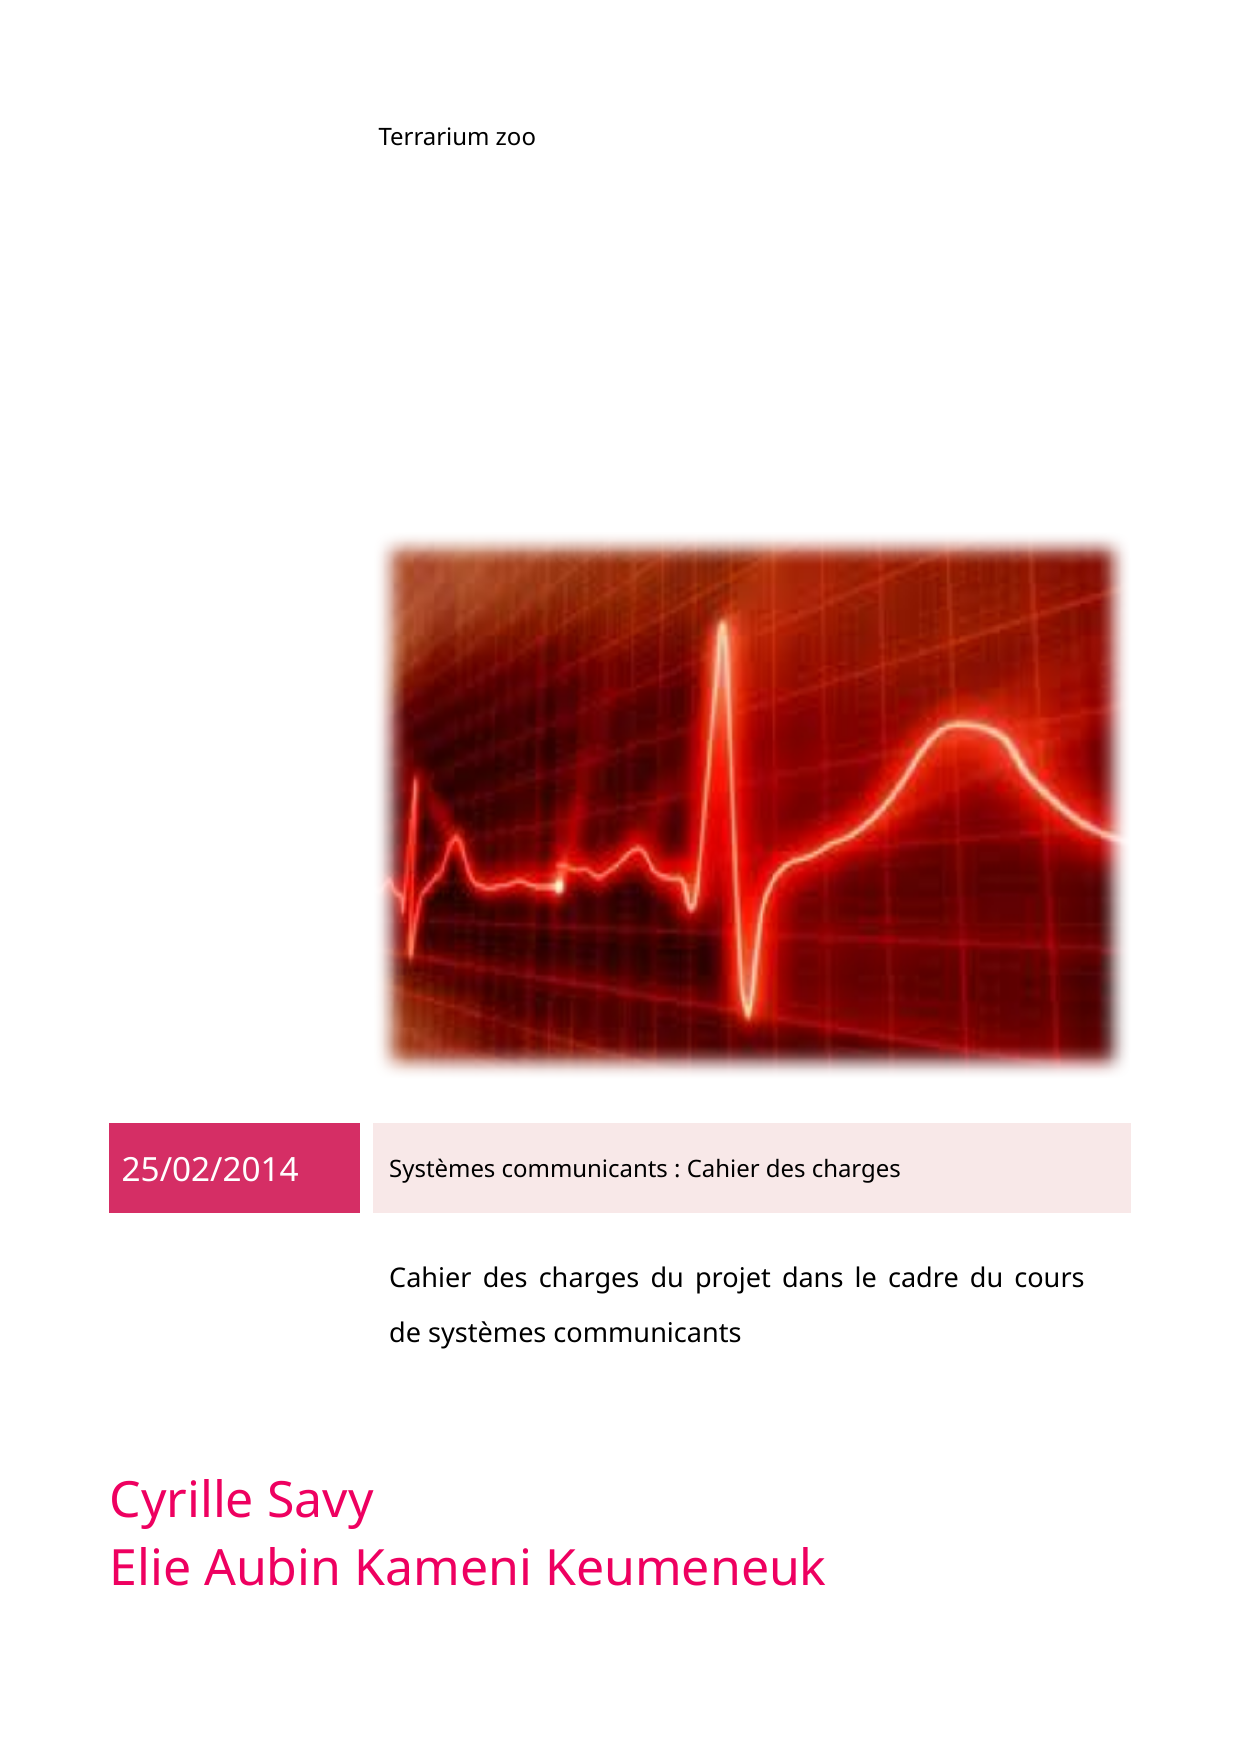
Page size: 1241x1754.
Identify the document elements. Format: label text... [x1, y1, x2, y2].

title Elie Aubin Kameni Keumeneuk [109, 1532, 1131, 1600]
title Cyrille Savy [109, 1464, 1131, 1532]
picture [403, 561, 1102, 1050]
